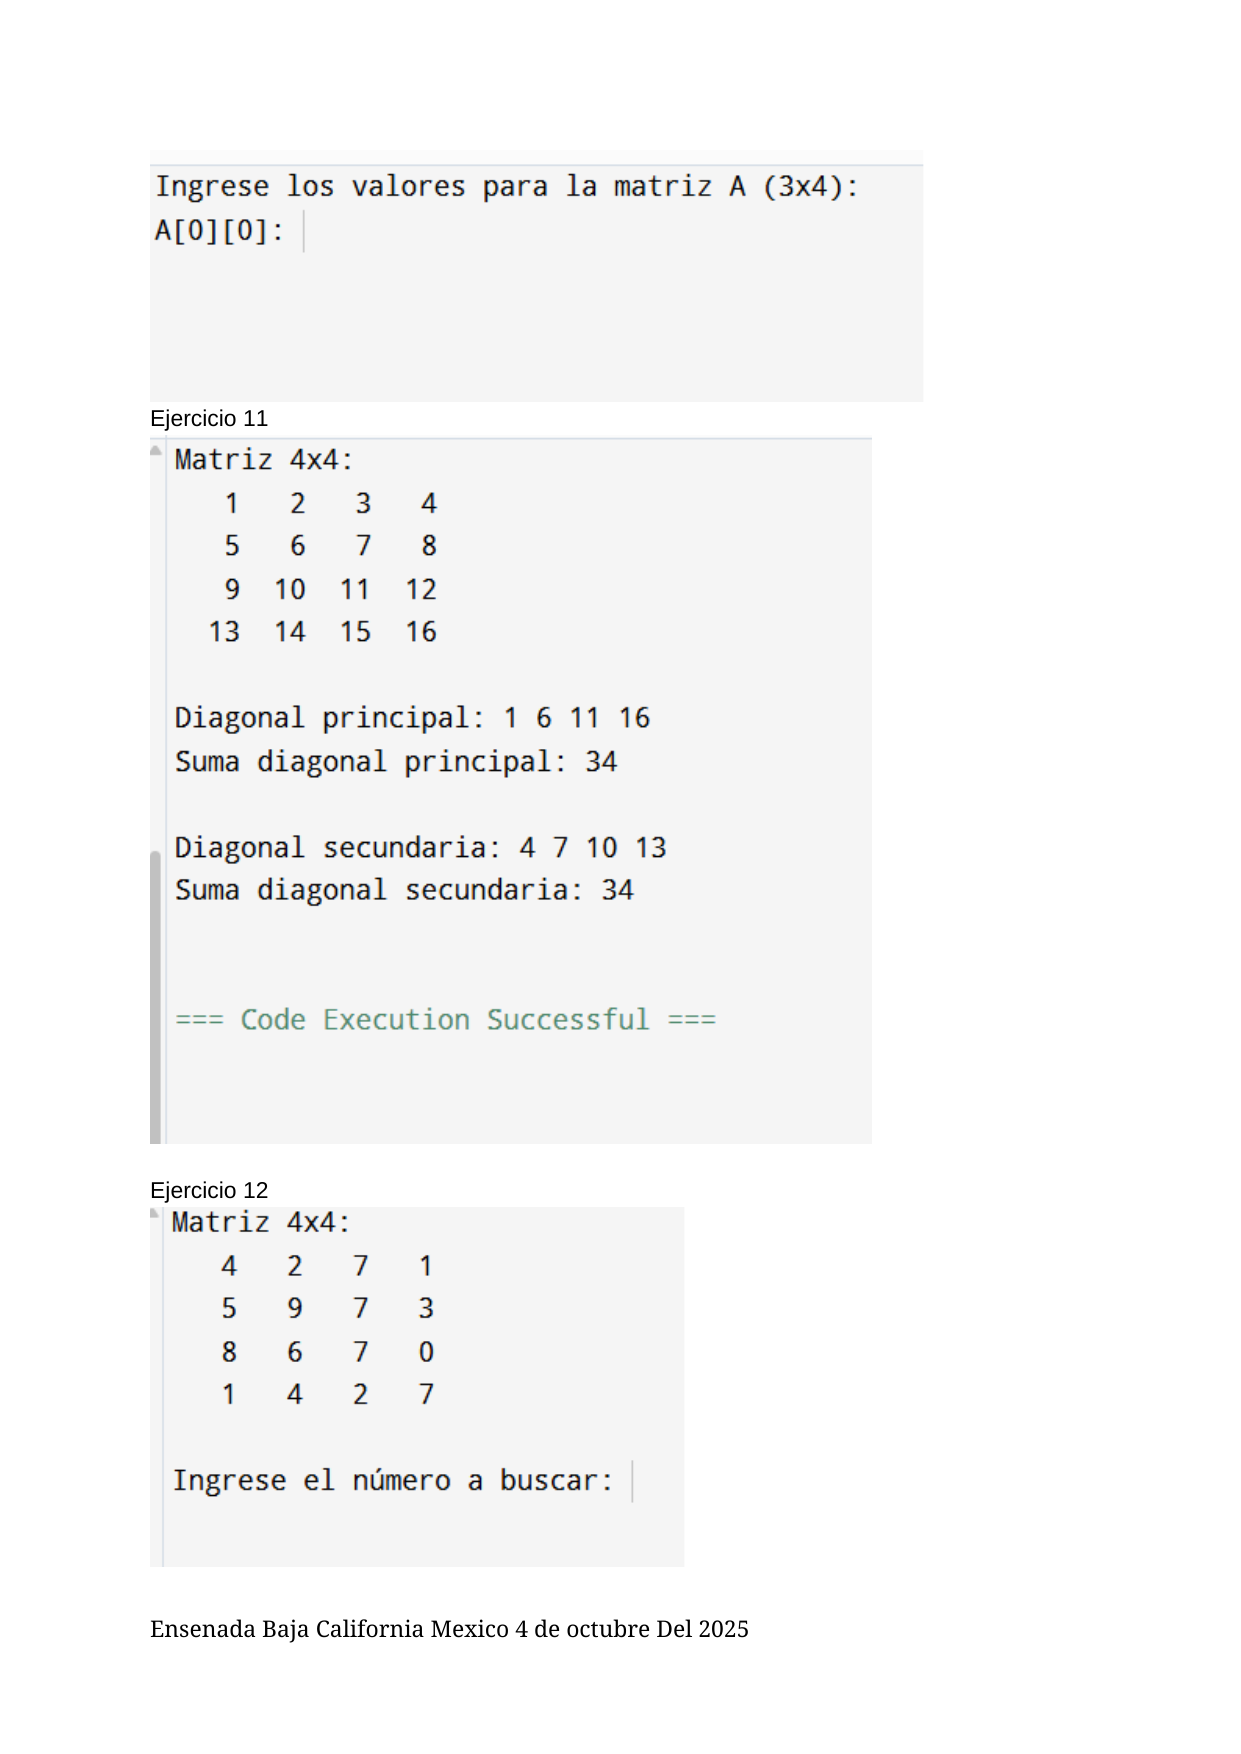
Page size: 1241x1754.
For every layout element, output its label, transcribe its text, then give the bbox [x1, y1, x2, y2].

picture [150, 150, 924, 402]
text Ejercicio 11 [150, 405, 1090, 432]
text Ejercicio 12 [150, 1177, 1090, 1204]
picture [150, 1207, 685, 1567]
picture [150, 435, 872, 1144]
